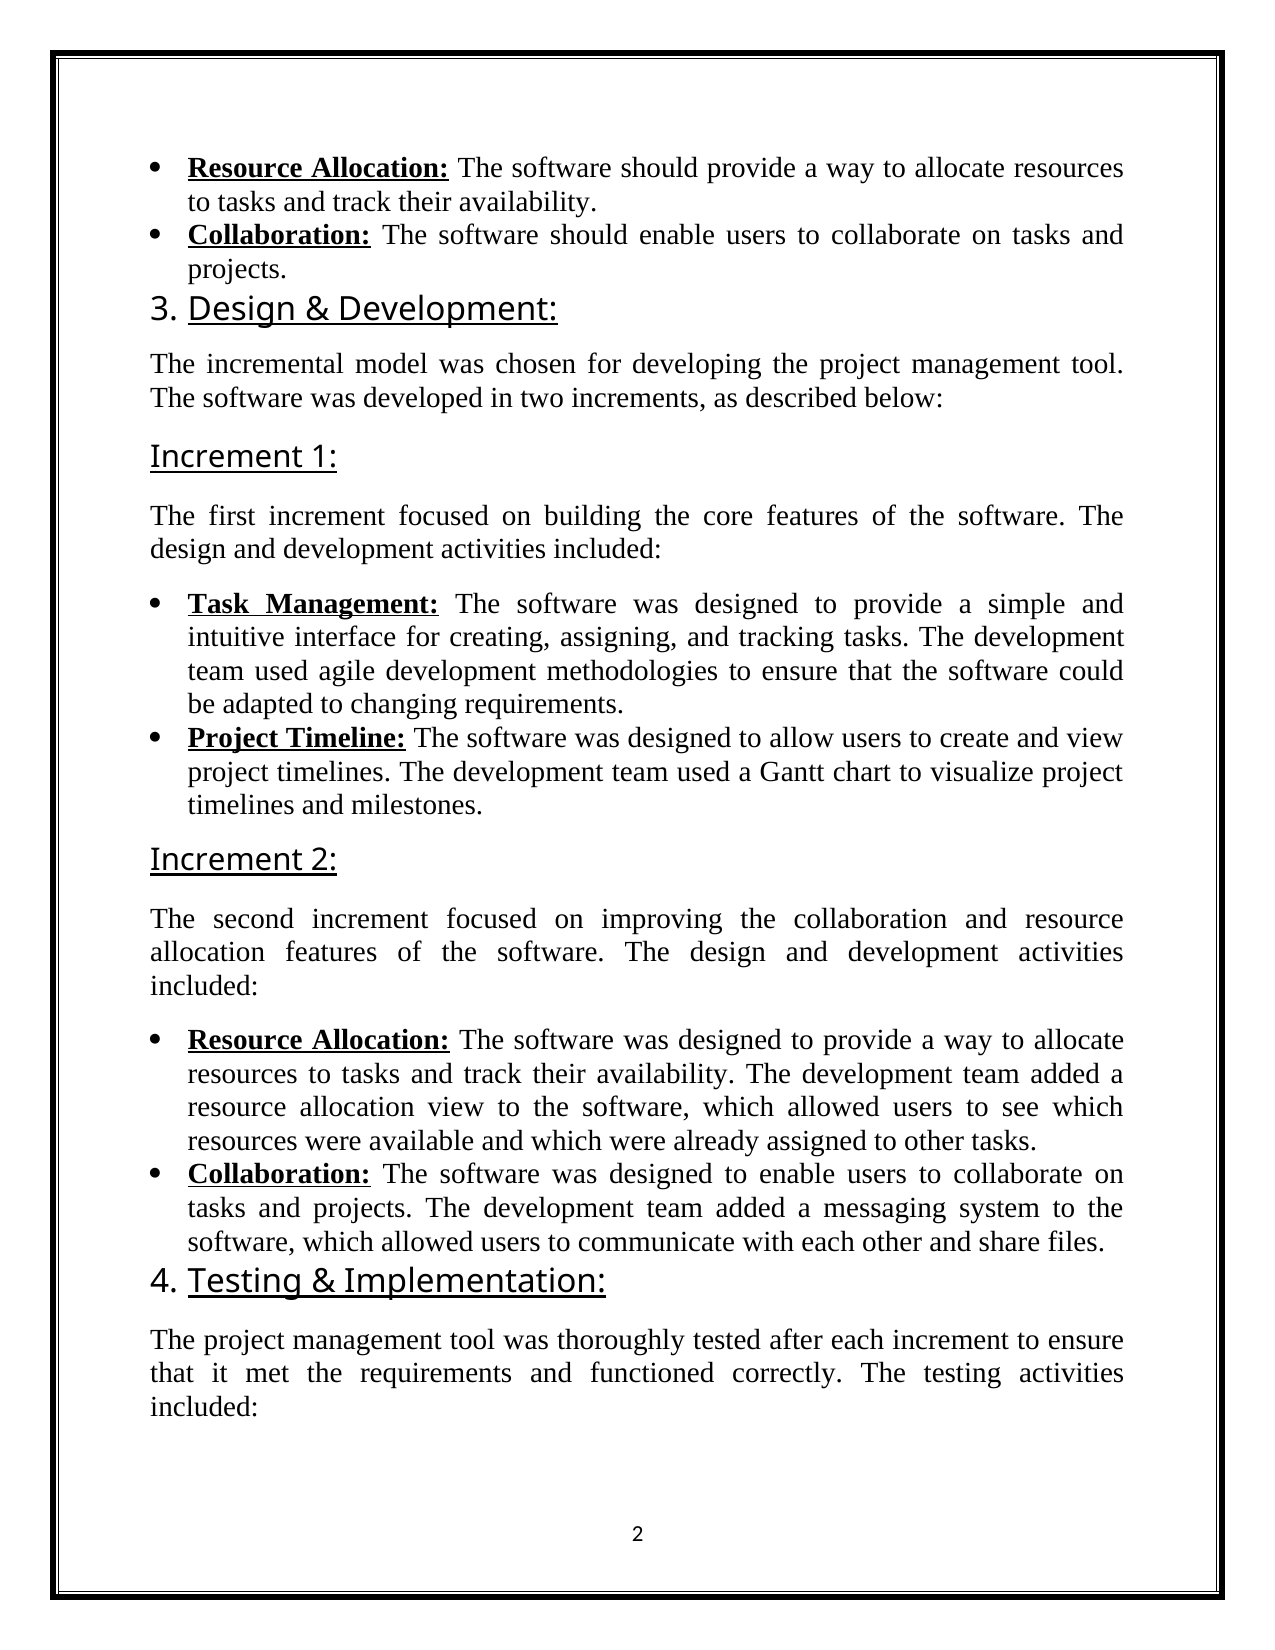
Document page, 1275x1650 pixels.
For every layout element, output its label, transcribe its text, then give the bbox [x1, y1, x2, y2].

list Collaboration: The software was designed to enable users to collaborate on tasks and projects. The development team added a messaging system to the software, which allowed users to communicate with each other and share files. [150, 1157, 1125, 1257]
list Project Timeline: The software was designed to allow users to create and view project timelines. The development team used a Gantt chart to visualize project timelines and milestones. [150, 720, 1125, 821]
list Task Management: The software was designed to provide a simple and intuitive interface for creating, assigning, and tracking tasks. The development team used agile development methodologies to ensure that the software could be adapted to changing requirements. [150, 586, 1125, 720]
text The first increment focused on building the core features of the software. The design and development activities included: [150, 498, 1125, 565]
text The second increment focused on improving the collaboration and resource allocation features of the software. The design and development activities included: [150, 901, 1125, 1001]
list Collaboration: The software should enable users to collaborate on tasks and projects. [150, 217, 1125, 284]
list Testing & Implementation: [150, 1257, 1125, 1303]
list Resource Allocation: The software was designed to provide a way to allocate resources to tasks and track their availability. The development team added a resource allocation view to the software, which allowed users to see which resources were available and which were already assigned to other tasks. [150, 1022, 1125, 1157]
text The project management tool was thoroughly tested after each increment to ensure that it met the requirements and functioned correctly. The testing activities included: [150, 1322, 1125, 1423]
list Resource Allocation: The software should provide a way to allocate resources to tasks and track their availability. [150, 150, 1125, 217]
text Increment 1: [150, 434, 1125, 477]
text The incremental model was chosen for developing the project management tool. The software was developed in two increments, as described below: [150, 346, 1125, 413]
text Increment 2: [150, 837, 1125, 880]
list Design & Development: [150, 284, 1125, 330]
